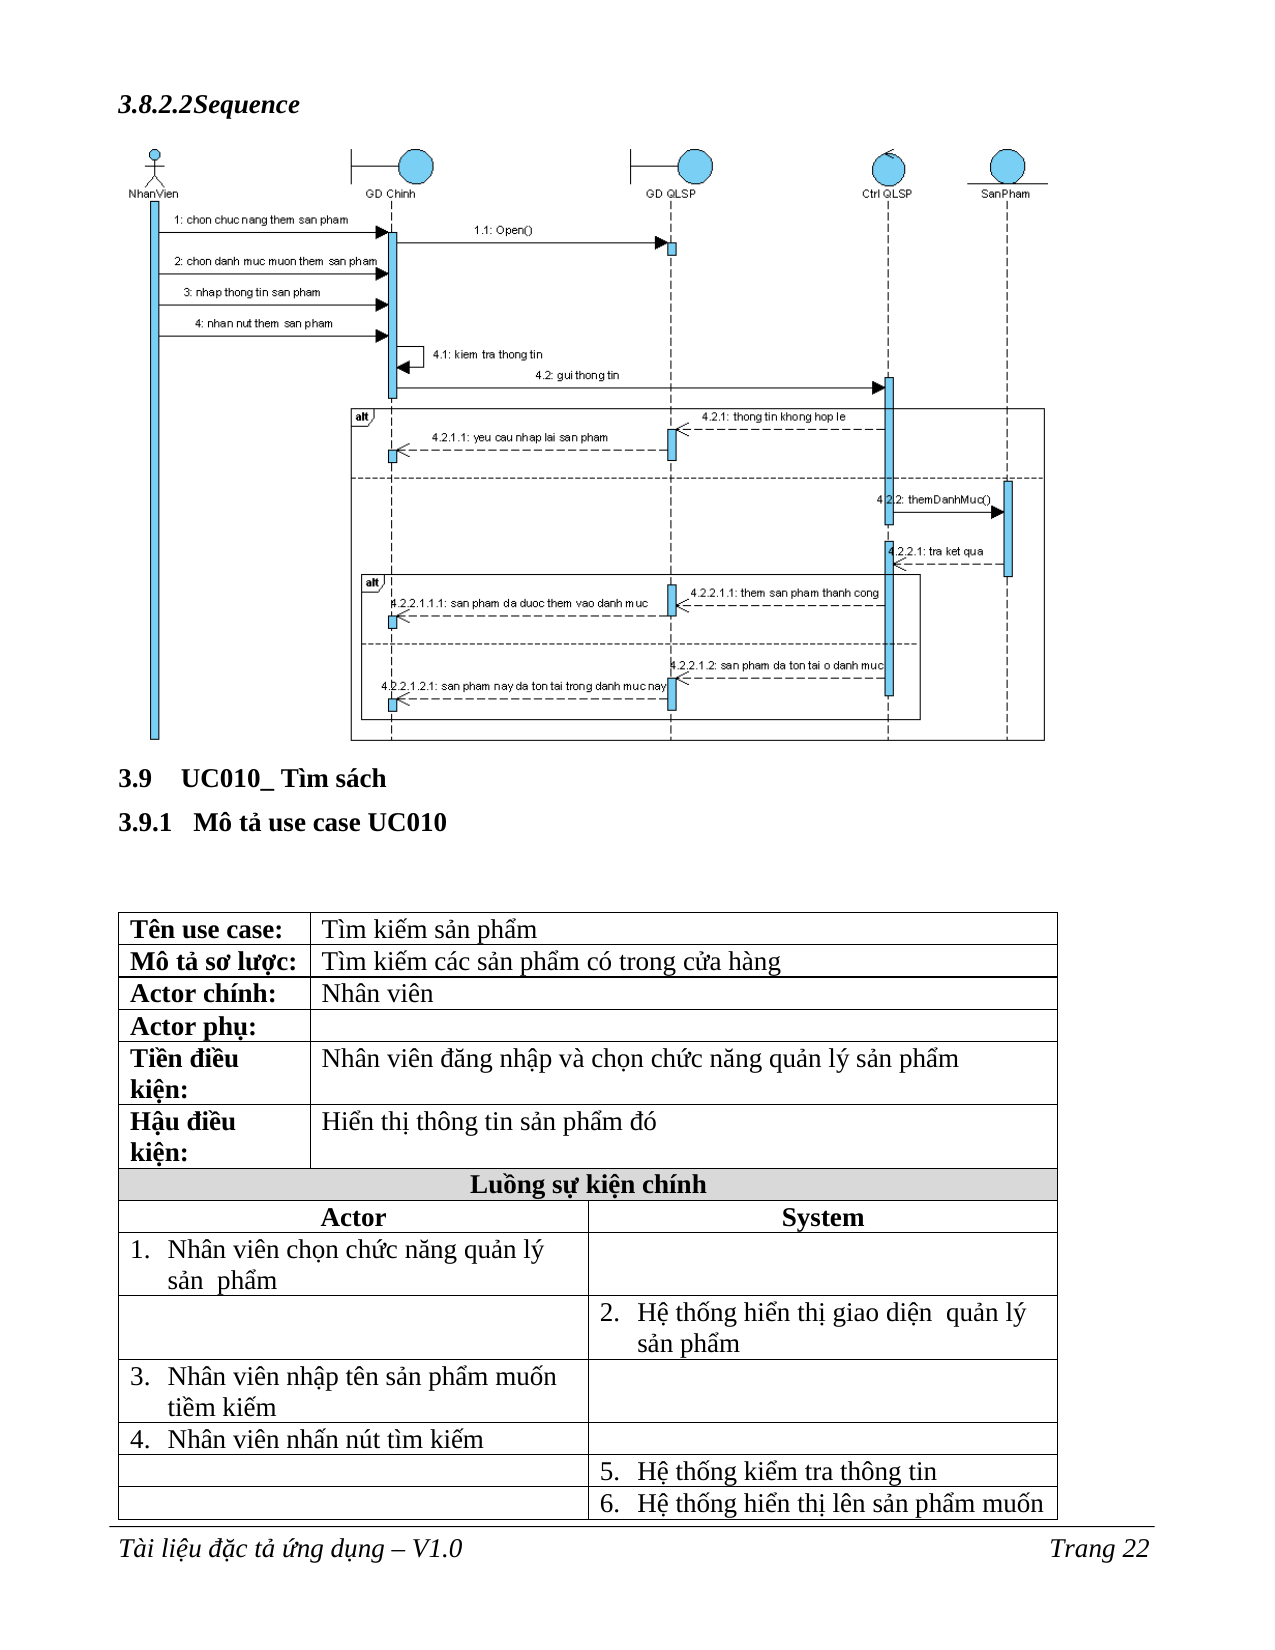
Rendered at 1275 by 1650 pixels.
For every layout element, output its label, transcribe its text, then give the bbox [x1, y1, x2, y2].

table_cell Nhân viên chọn chức năng quản lý sản phẩm [119, 1233, 588, 1295]
table_cell Hiển thị thông tin sản phẩm đó [311, 1105, 1057, 1167]
table_header Tên use case: [119, 913, 310, 944]
table_cell [119, 1296, 588, 1358]
table_cell [119, 1487, 588, 1518]
table_cell [589, 1423, 1057, 1454]
table_cell Hậu điều kiện: [119, 1105, 310, 1167]
table_cell [589, 1360, 1057, 1422]
table_cell Luồng sự kiện chính [119, 1169, 1057, 1200]
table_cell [589, 1487, 1057, 1518]
subtitle Sequence [118, 89, 1186, 120]
table_cell Mô tả sơ lược: [119, 945, 310, 976]
table_cell Hệ thống hiển thị giao diện quản lý sản phẩm [589, 1296, 1057, 1358]
table_header Tìm kiếm sản phẩm [311, 913, 1057, 944]
table_cell Tìm kiếm các sản phẩm có trong cửa hàng [311, 945, 1057, 976]
table_cell Actor [119, 1201, 588, 1232]
table_cell Hệ thống kiểm tra thông tin [589, 1455, 1057, 1486]
table_cell Nhân viên đăng nhập và chọn chức năng quản lý sản phẩm [311, 1042, 1057, 1104]
table_cell Actor phụ: [119, 1010, 310, 1041]
table_cell System [589, 1201, 1057, 1232]
subtitle UC010_ Tìm sách [118, 762, 1186, 793]
table_cell [311, 1010, 1057, 1041]
table_cell Tiền điều kiện: [119, 1042, 310, 1104]
table_cell Nhân viên nhập tên sản phẩm muốn tiềm kiếm [119, 1360, 588, 1422]
table_cell [589, 1233, 1057, 1295]
table_cell Nhân viên nhấn nút tìm kiếm [119, 1423, 588, 1454]
table_cell Nhân viên [311, 978, 1057, 1009]
table_cell Actor chính: [119, 978, 310, 1009]
table_cell [119, 1455, 588, 1486]
picture [118, 147, 1048, 744]
subtitle Mô tả use case UC010 [118, 806, 1186, 837]
